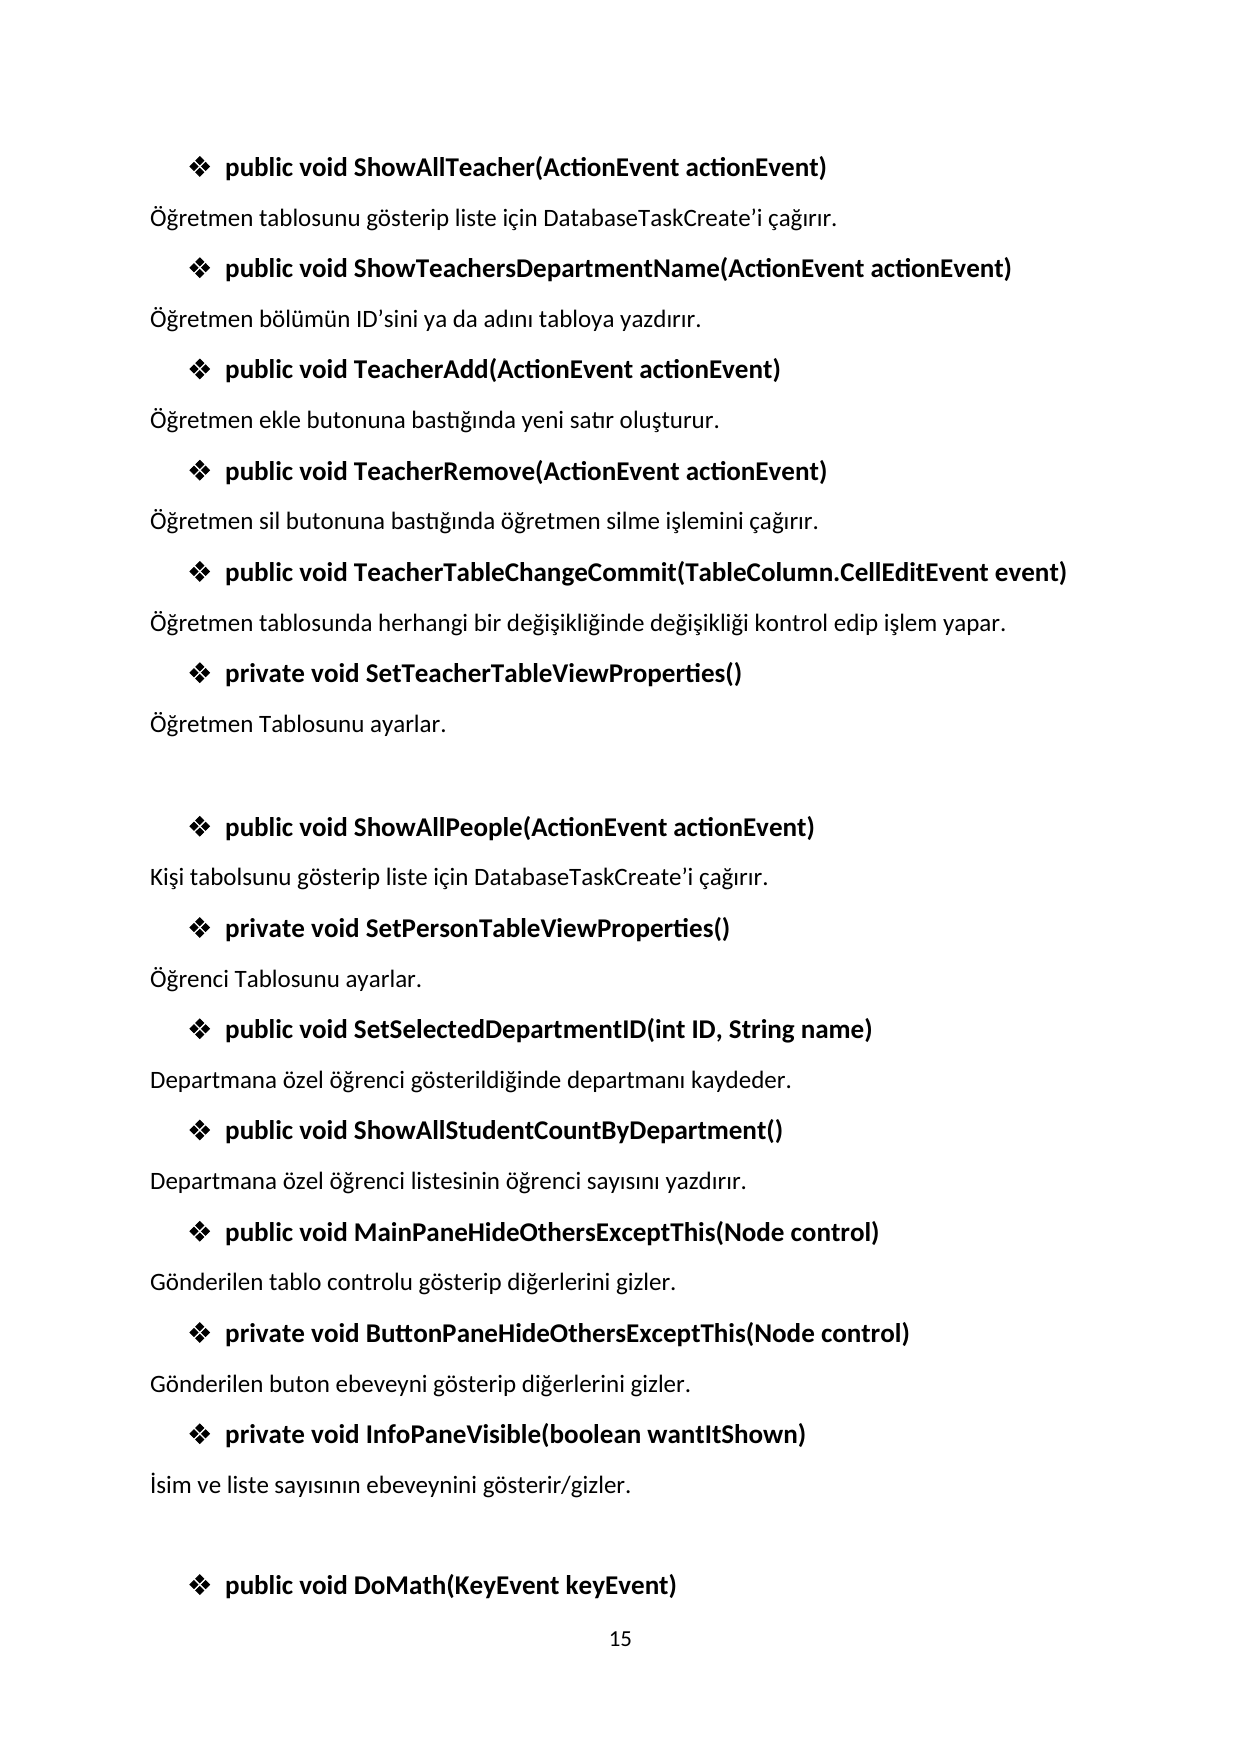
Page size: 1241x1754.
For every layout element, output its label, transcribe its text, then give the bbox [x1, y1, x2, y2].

text Öğretmen tablosunda herhangi bir değişikliğinde değişikliği kontrol edip işlem yapar. [150, 607, 1090, 637]
list public void ShowAllPeople(ActionEvent actionEvent) [187, 810, 1090, 843]
list public void TeacherTableChangeCommit(TableColumn.CellEditEvent event) [187, 555, 1090, 588]
list private void SetTeacherTableViewProperties() [187, 656, 1090, 689]
text Departmana özel öğrenci gösterildiğinde departmanı kaydeder. [150, 1064, 1090, 1094]
text Öğretmen Tablosunu ayarlar. [150, 708, 1090, 738]
text Öğretmen sil butonuna bastığında öğretmen silme işlemini çağırır. [150, 505, 1090, 536]
text Gönderilen tablo controlu gösterip diğerlerini gizler. [150, 1266, 1090, 1297]
list private void InfoPaneVisible(boolean wantItShown) [187, 1417, 1090, 1450]
text Kişi tabolsunu gösterip liste için DatabaseTaskCreate’i çağırır. [150, 861, 1090, 892]
list public void ShowAllTeacher(ActionEvent actionEvent) [187, 150, 1090, 183]
list public void SetSelectedDepartmentID(int ID, String name) [187, 1012, 1090, 1045]
list public void ShowTeachersDepartmentName(ActionEvent actionEvent) [187, 251, 1090, 284]
list public void MainPaneHideOthersExceptThis(Node control) [187, 1215, 1090, 1248]
text Öğrenci Tablosunu ayarlar. [150, 963, 1090, 993]
list private void SetPersonTableViewProperties() [187, 911, 1090, 944]
list public void TeacherRemove(ActionEvent actionEvent) [187, 454, 1090, 487]
text İsim ve liste sayısının ebeveynini gösterir/gizler. [150, 1469, 1090, 1499]
text Öğretmen tablosunu gösterip liste için DatabaseTaskCreate’i çağırır. [150, 202, 1090, 232]
text Departmana özel öğrenci listesinin öğrenci sayısını yazdırır. [150, 1165, 1090, 1196]
list public void TeacherAdd(ActionEvent actionEvent) [187, 352, 1090, 386]
text Öğretmen bölümün ID’sini ya da adını tabloya yazdırır. [150, 303, 1090, 333]
list private void ButtonPaneHideOthersExceptThis(Node control) [187, 1316, 1090, 1349]
list public void DoMath(KeyEvent keyEvent) [187, 1568, 1090, 1601]
text Öğretmen ekle butonuna bastığında yeni satır oluşturur. [150, 404, 1090, 435]
text Gönderilen buton ebeveyni gösterip diğerlerini gizler. [150, 1368, 1090, 1398]
list public void ShowAllStudentCountByDepartment() [187, 1113, 1090, 1147]
